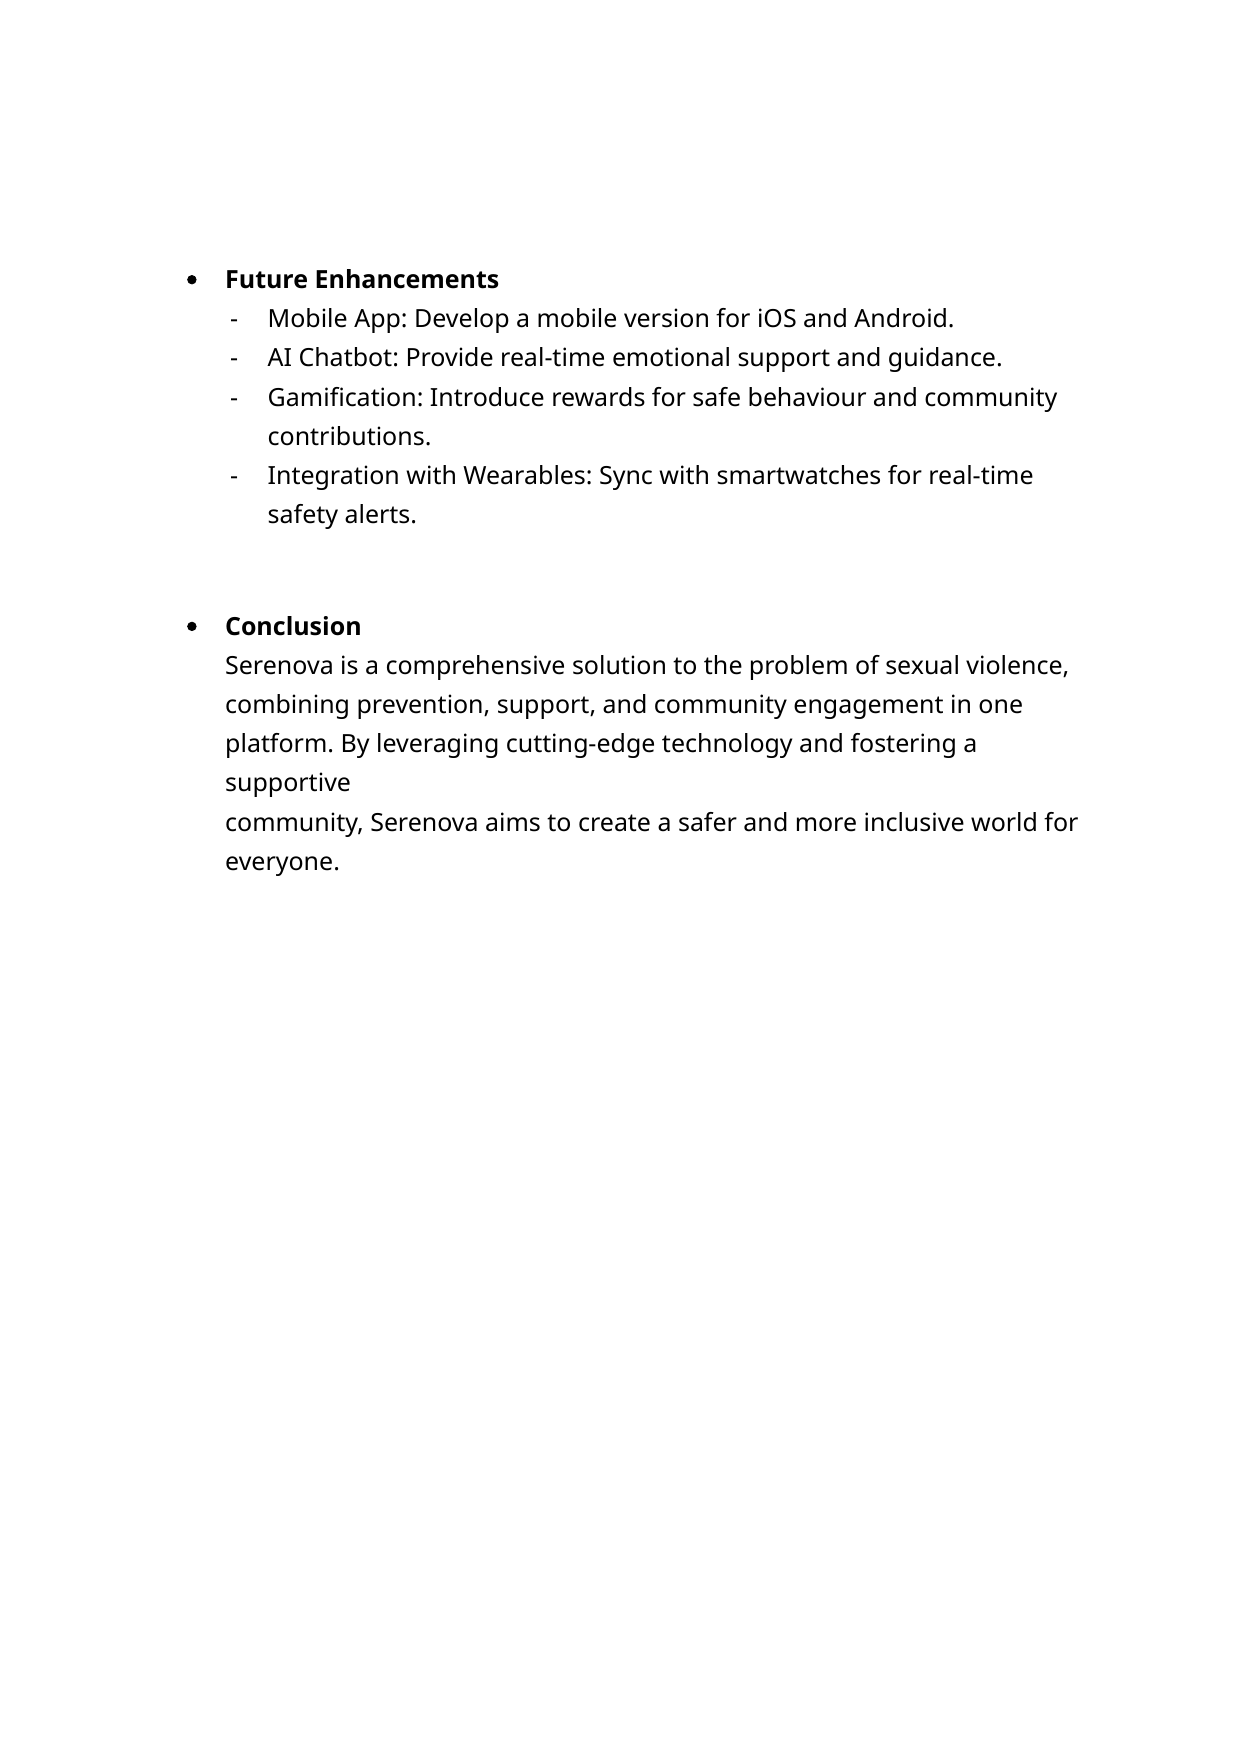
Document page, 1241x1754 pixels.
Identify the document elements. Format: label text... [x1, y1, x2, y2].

list community, Serenova aims to create a safer and more inclusive world for everyone. [225, 804, 1090, 877]
list Gamification: Introduce rewards for safe behaviour and community contributions. [230, 379, 1090, 452]
list Integration with Wearables: Sync with smartwatches for real-time safety alerts. [230, 457, 1090, 531]
list Conclusion [187, 608, 1090, 642]
list Mobile App: Develop a mobile version for iOS and Android. [230, 301, 1090, 335]
list Future Enhancements [187, 262, 1090, 296]
list AI Chatbot: Provide real-time emotional support and guidance. [230, 340, 1090, 374]
list Serenova is a comprehensive solution to the problem of sexual violence, combining prevention, support, and community engagement in one platform. By leveraging cutting-edge technology and fostering a supportive [225, 647, 1090, 799]
